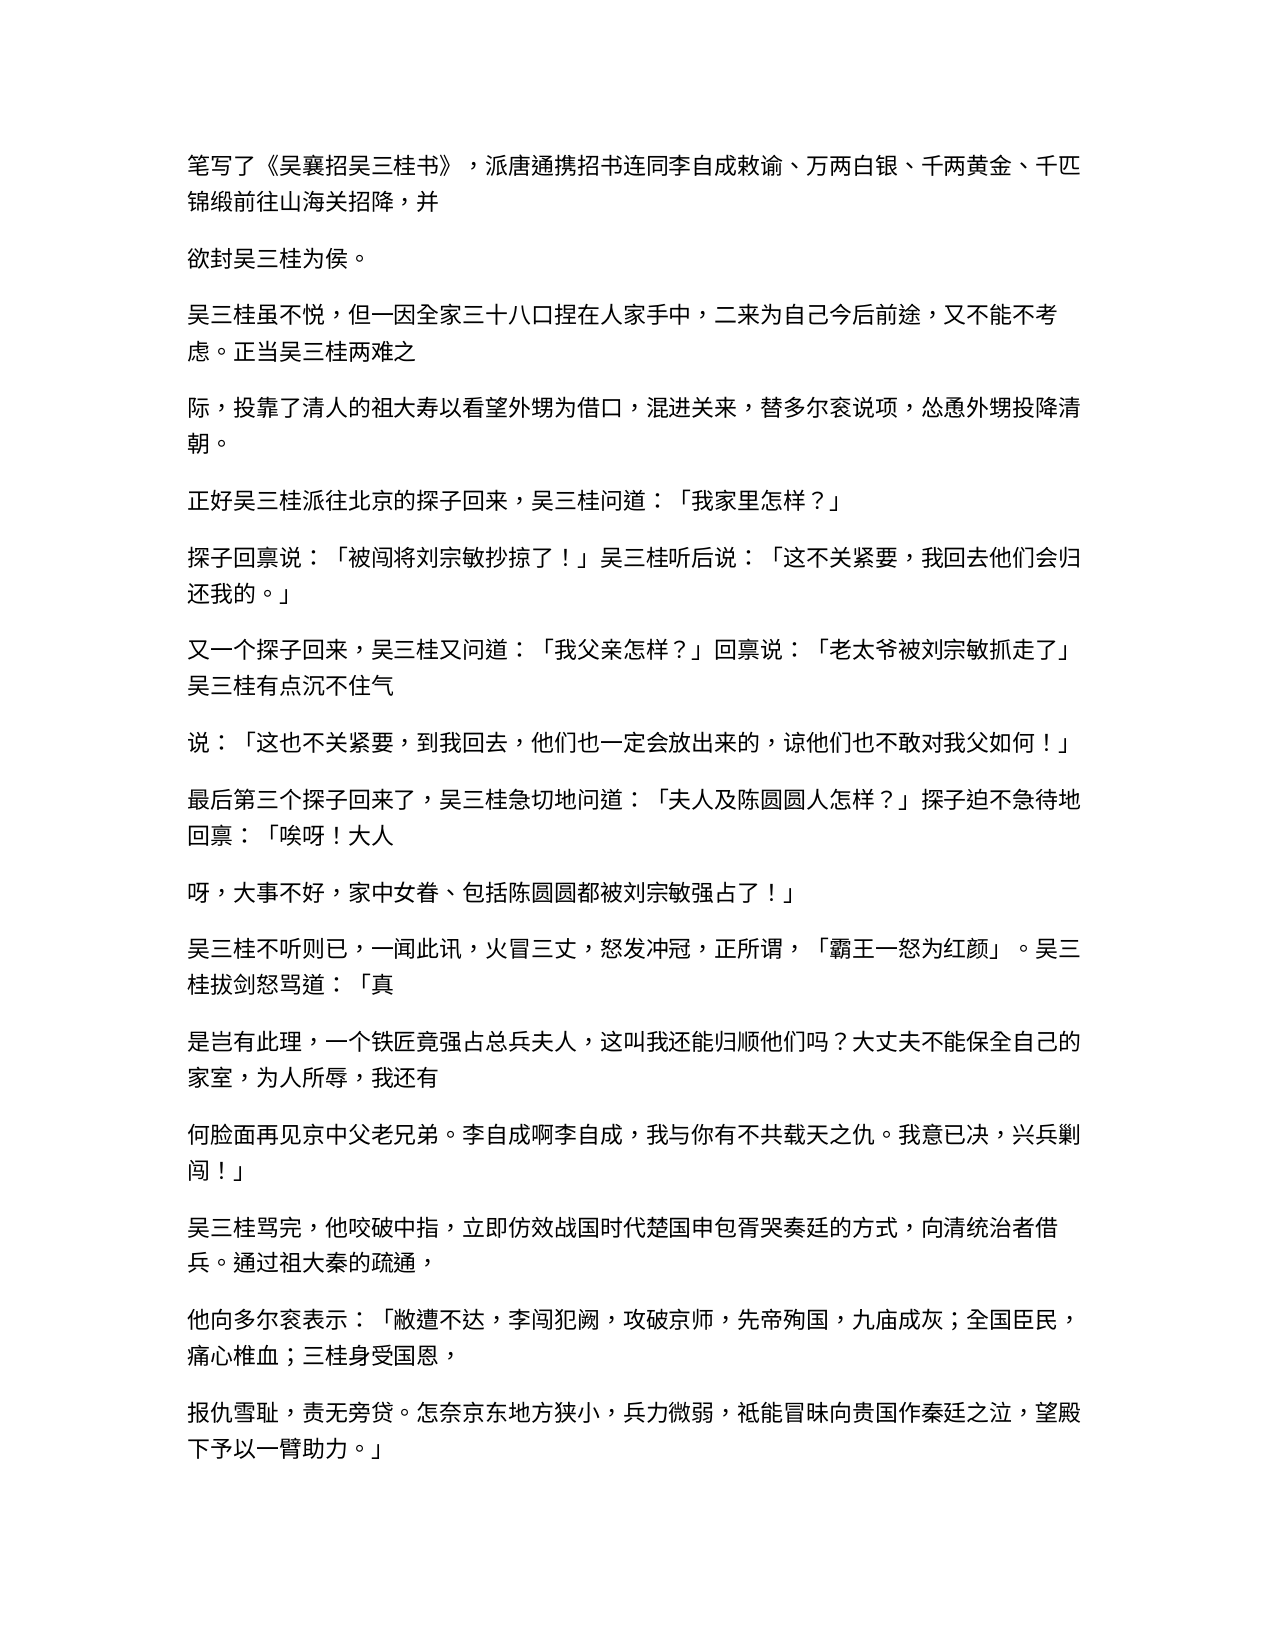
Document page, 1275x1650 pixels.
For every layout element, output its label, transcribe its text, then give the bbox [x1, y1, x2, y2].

text 呀，大事不好，家中女眷、包括陈圆圆都被刘宗敏强占了！」 [187, 877, 1087, 908]
text 报仇雪耻，责无旁贷。怎奈京东地方狭小，兵力微弱，祗能冒昧向贵国作秦廷之泣，望殿下予以一臂助力。」 [187, 1397, 1087, 1464]
text 说：「这也不关紧要，到我回去，他们也一定会放出来的，谅他们也不敢对我父如何！」 [187, 727, 1087, 758]
text 最后第三个探子回来了，吴三桂急切地问道：「夫人及陈圆圆人怎样？」探子迫不急待地回禀：「唉呀！大人 [187, 784, 1087, 851]
text 吴三桂虽不悦，但一因全家三十八口捏在人家手中，二来为自己今后前途，又不能不考虑。正当吴三桂两难之 [187, 299, 1087, 367]
text 探子回禀说：「被闯将刘宗敏抄掠了！」吴三桂听后说：「这不关紧要，我回去他们会归还我的。」 [187, 542, 1087, 609]
text 笔写了《吴襄招吴三桂书》，派唐通携招书连同李自成敕谕、万两白银、千两黄金、千匹锦缎前往山海关招降，并 [187, 150, 1087, 217]
text 又一个探子回来，吴三桂又问道：「我父亲怎样？」回禀说：「老太爷被刘宗敏抓走了」吴三桂有点沉不住气 [187, 634, 1087, 702]
text 吴三桂不听则已，一闻此讯，火冒三丈，怒发冲冠，正所谓，「霸王一怒为红颜」。吴三桂拔剑怒骂道：「真 [187, 933, 1087, 1001]
text 正好吴三桂派往北京的探子回来，吴三桂问道：「我家里怎样？」 [187, 485, 1087, 516]
text 欲封吴三桂为侯。 [187, 243, 1087, 274]
text 是岂有此理，一个铁匠竟强占总兵夫人，这叫我还能归顺他们吗？大丈夫不能保全自己的家室，为人所辱，我还有 [187, 1026, 1087, 1093]
text 他向多尔衮表示：「敝遭不达，李闯犯阙，攻破京师，先帝殉国，九庙成灰；全国臣民，痛心椎血；三桂身受国恩， [187, 1304, 1087, 1371]
text 吴三桂骂完，他咬破中指，立即仿效战国时代楚国申包胥哭奏廷的方式，向清统治者借兵。通过祖大秦的疏通， [187, 1211, 1087, 1279]
text 何脸面再见京中父老兄弟。李自成啊李自成，我与你有不共载天之仇。我意已决，兴兵剿闯！」 [187, 1119, 1087, 1186]
text 际，投靠了清人的祖大寿以看望外甥为借口，混进关来，替多尔衮说项，怂恿外甥投降清朝。 [187, 392, 1087, 459]
